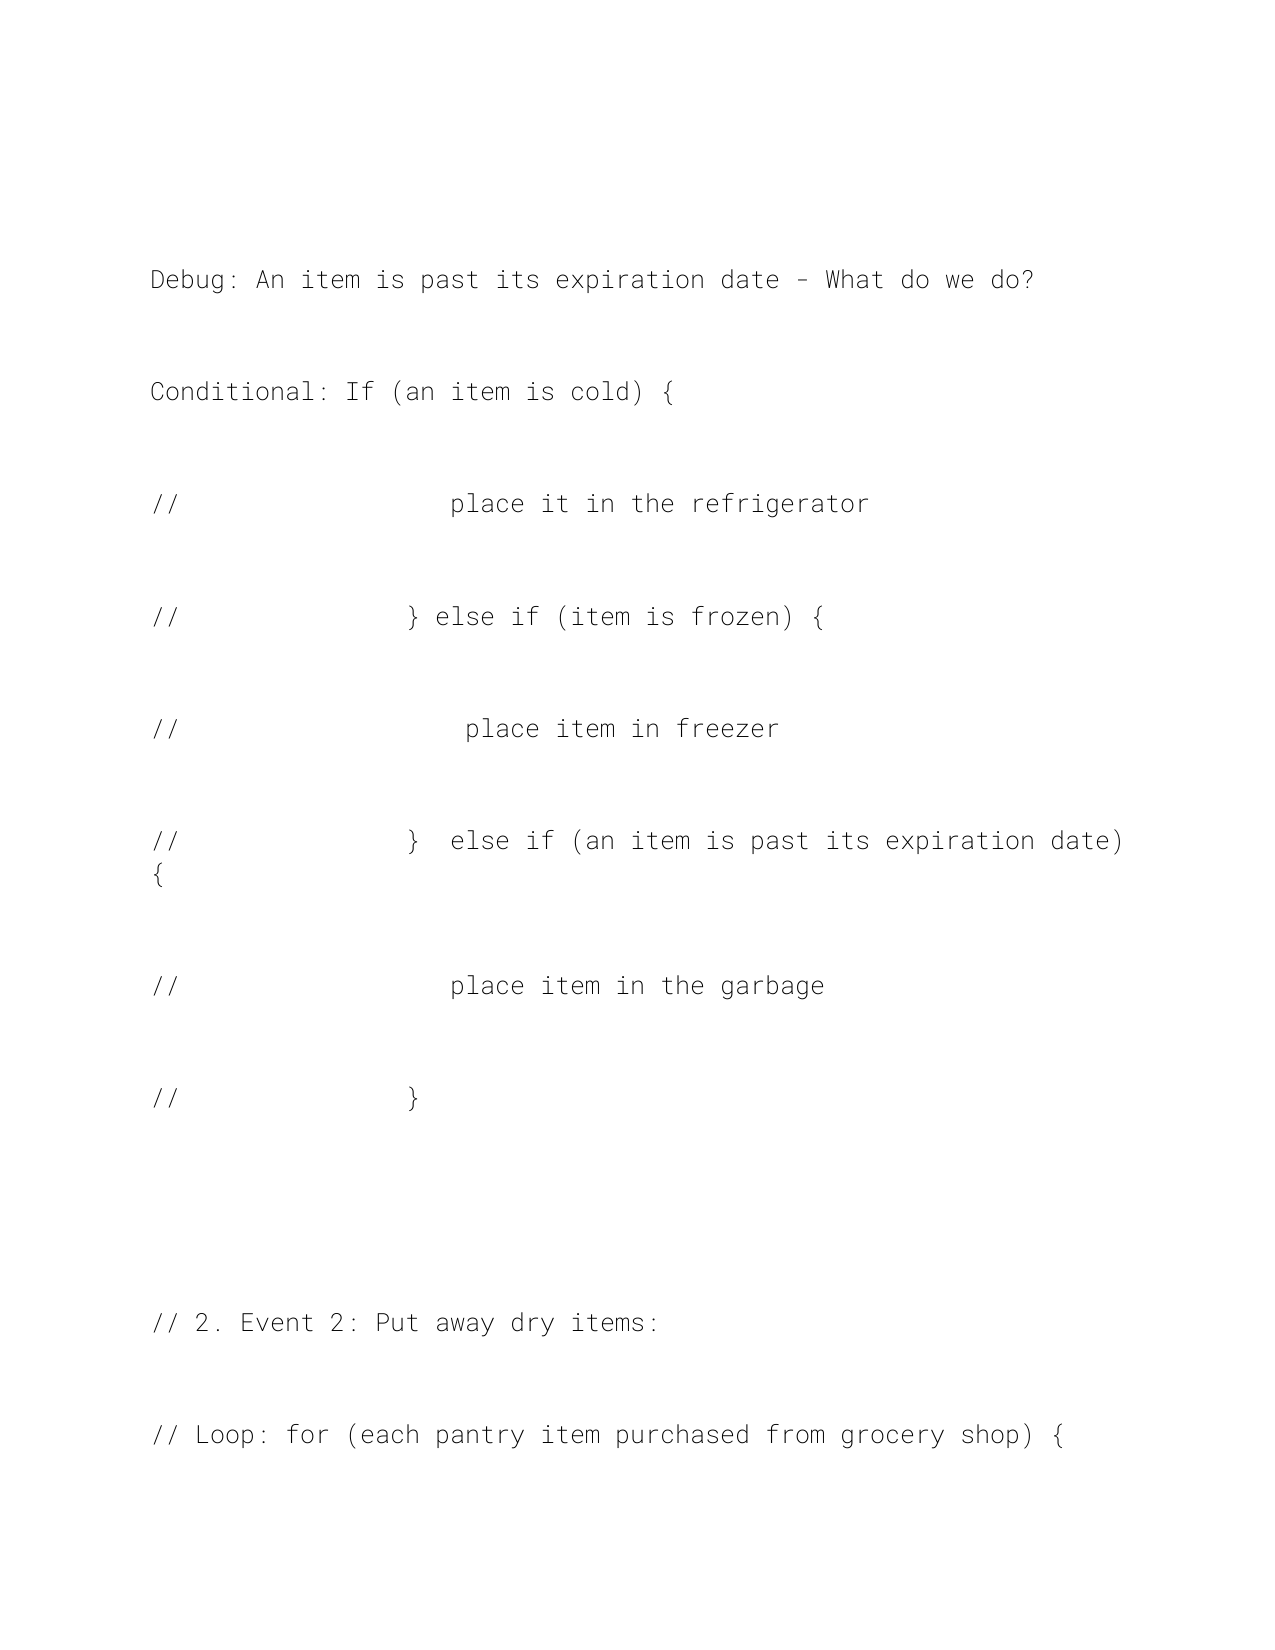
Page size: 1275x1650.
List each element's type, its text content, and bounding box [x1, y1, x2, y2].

text // } [150, 1081, 1125, 1113]
text // } else if (item is frozen) { [150, 599, 1125, 632]
text // 2. Event 2: Put away dry items: [150, 1305, 1125, 1338]
text Debug: An item is past its expiration date - What do we do? [150, 262, 1125, 295]
text // place item in freezer [150, 711, 1125, 744]
text // place it in the refrigerator [150, 487, 1125, 519]
text // } else if (an item is past its expiration date) { [150, 823, 1125, 889]
text Conditional: If (an item is cold) { [150, 374, 1125, 407]
text // place item in the garbage [150, 968, 1125, 1001]
text // Loop: for (each pantry item purchased from grocery shop) { [150, 1417, 1125, 1450]
